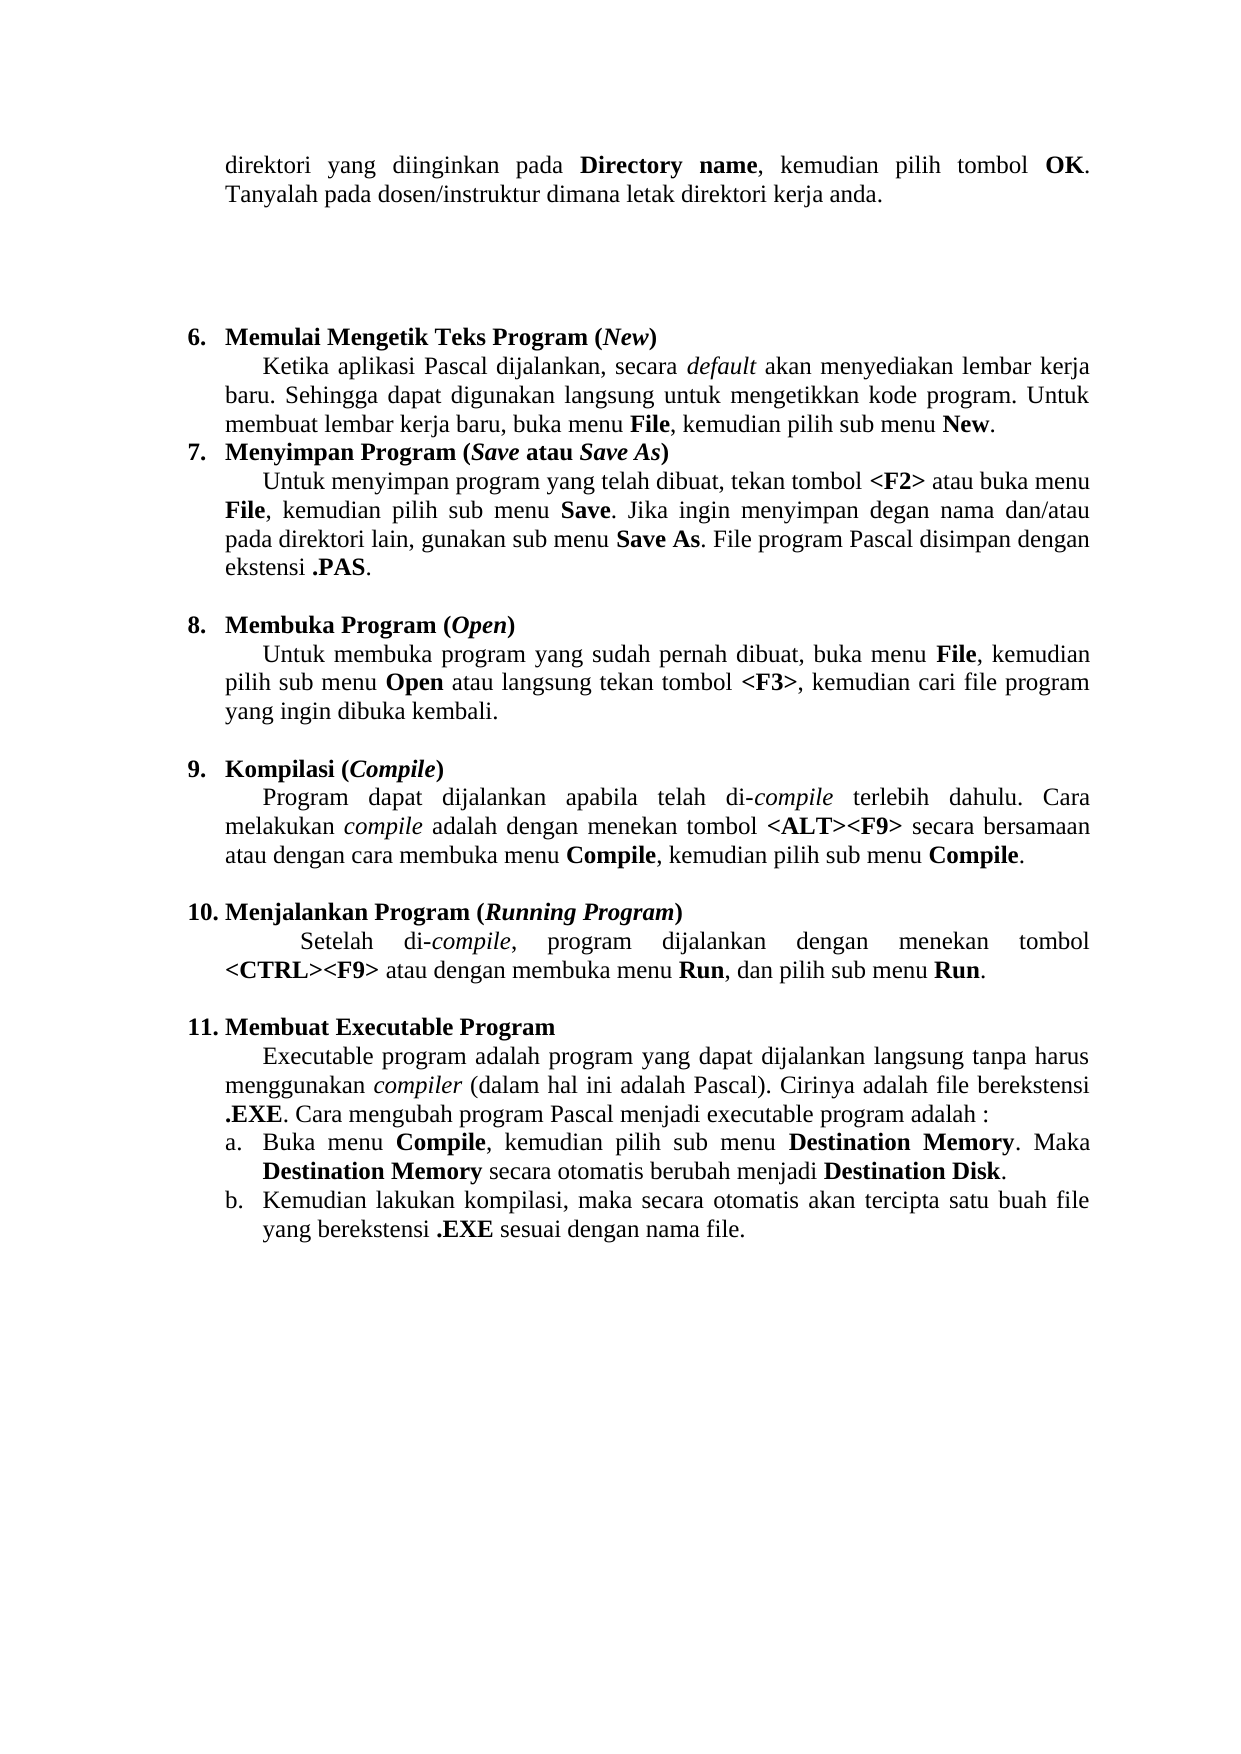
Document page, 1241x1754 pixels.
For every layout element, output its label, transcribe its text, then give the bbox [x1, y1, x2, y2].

text Executable program adalah program yang dapat dijalankan langsung tanpa harus menggunakan compiler (dalam hal ini adalah Pascal). Cirinya adalah file berekstensi .EXE. Cara mengubah program Pascal menjadi executable program adalah : [225, 1041, 1090, 1127]
text Setelah di-compile, program dijalankan dengan menekan tombol <CTRL><F9> atau dengan membuka menu Run, dan pilih sub menu Run. [225, 926, 1090, 984]
list Buka menu Compile, kemudian pilih sub menu Destination Memory. Maka Destination Memory secara otomatis berubah menjadi Destination Disk. [225, 1127, 1090, 1185]
list Kompilasi (Compile) [187, 754, 1090, 782]
list Menjalankan Program (Running Program) [187, 897, 1090, 926]
list Kemudian lakukan kompilasi, maka secara otomatis akan tercipta satu buah file yang berekstensi .EXE sesuai dengan nama file. [225, 1185, 1090, 1242]
text Program dapat dijalankan apabila telah di-compile terlebih dahulu. Cara melakukan compile adalah dengan menekan tombol <ALT><F9> secara bersamaan atau dengan cara membuka menu Compile, kemudian pilih sub menu Compile. [225, 782, 1090, 869]
list Menyimpan Program (Save atau Save As) [187, 437, 1090, 466]
list Membuat Executable Program [187, 1012, 1090, 1041]
text Untuk menyimpan program yang telah dibuat, tekan tombol <F2> atau buka menu File, kemudian pilih sub menu Save. Jika ingin menyimpan degan nama dan/atau pada direktori lain, gunakan sub menu Save As. File program Pascal disimpan dengan ekstensi .PAS. [225, 466, 1090, 581]
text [225, 150, 1090, 207]
list Membuka Program (Open) [187, 610, 1090, 639]
text Untuk membuka program yang sudah pernah dibuat, buka menu File, kemudian pilih sub menu Open atau langsung tekan tombol <F3>, kemudian cari file program yang ingin dibuka kembali. [225, 639, 1090, 725]
list Memulai Mengetik Teks Program (New) [187, 322, 1090, 351]
text Ketika aplikasi Pascal dijalankan, secara default akan menyediakan lembar kerja baru. Sehingga dapat digunakan langsung untuk mengetikkan kode program. Untuk membuat lembar kerja baru, buka menu File, kemudian pilih sub menu New. [225, 351, 1090, 437]
